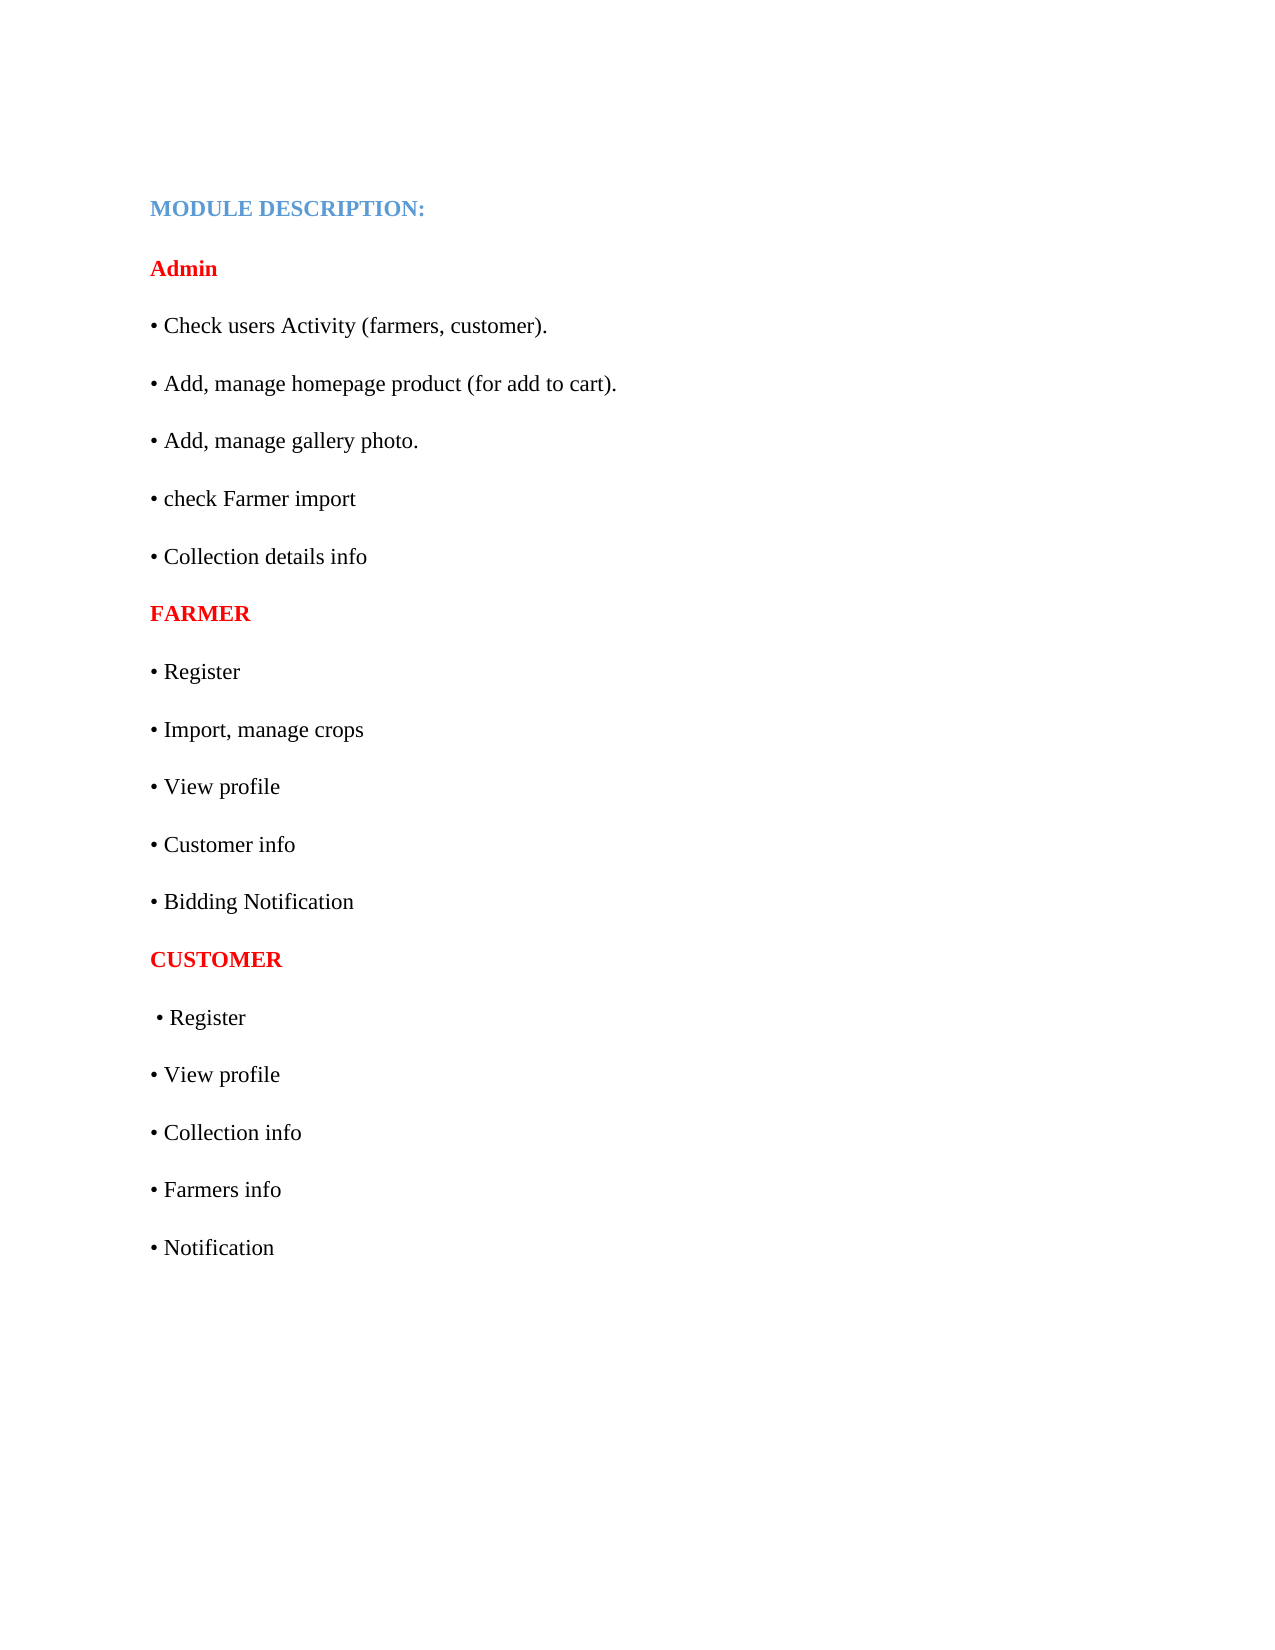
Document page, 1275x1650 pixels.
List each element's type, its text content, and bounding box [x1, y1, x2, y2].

text • Collection details info [150, 543, 1125, 569]
text • Bidding Notification [150, 888, 1125, 915]
text CUSTOMER [150, 946, 1125, 972]
text • Customer info [150, 831, 1125, 857]
text • View profile [150, 773, 1125, 799]
text • Register [150, 1004, 1125, 1030]
text • Farmers info [150, 1176, 1125, 1203]
text • check Farmer import [150, 485, 1125, 512]
text • View profile [150, 1061, 1125, 1088]
text FARMER [150, 600, 1125, 627]
text • Add, manage homepage product (for add to cart). [150, 370, 1125, 396]
text Admin [150, 255, 1125, 281]
text • Import, manage crops [150, 716, 1125, 742]
text • Check users Activity (farmers, customer). [150, 312, 1125, 339]
text • Notification [150, 1234, 1125, 1260]
text • Collection info [150, 1119, 1125, 1145]
text Module description: [150, 195, 1125, 221]
text • Add, manage gallery photo. [150, 428, 1125, 454]
text • Register [150, 658, 1125, 684]
